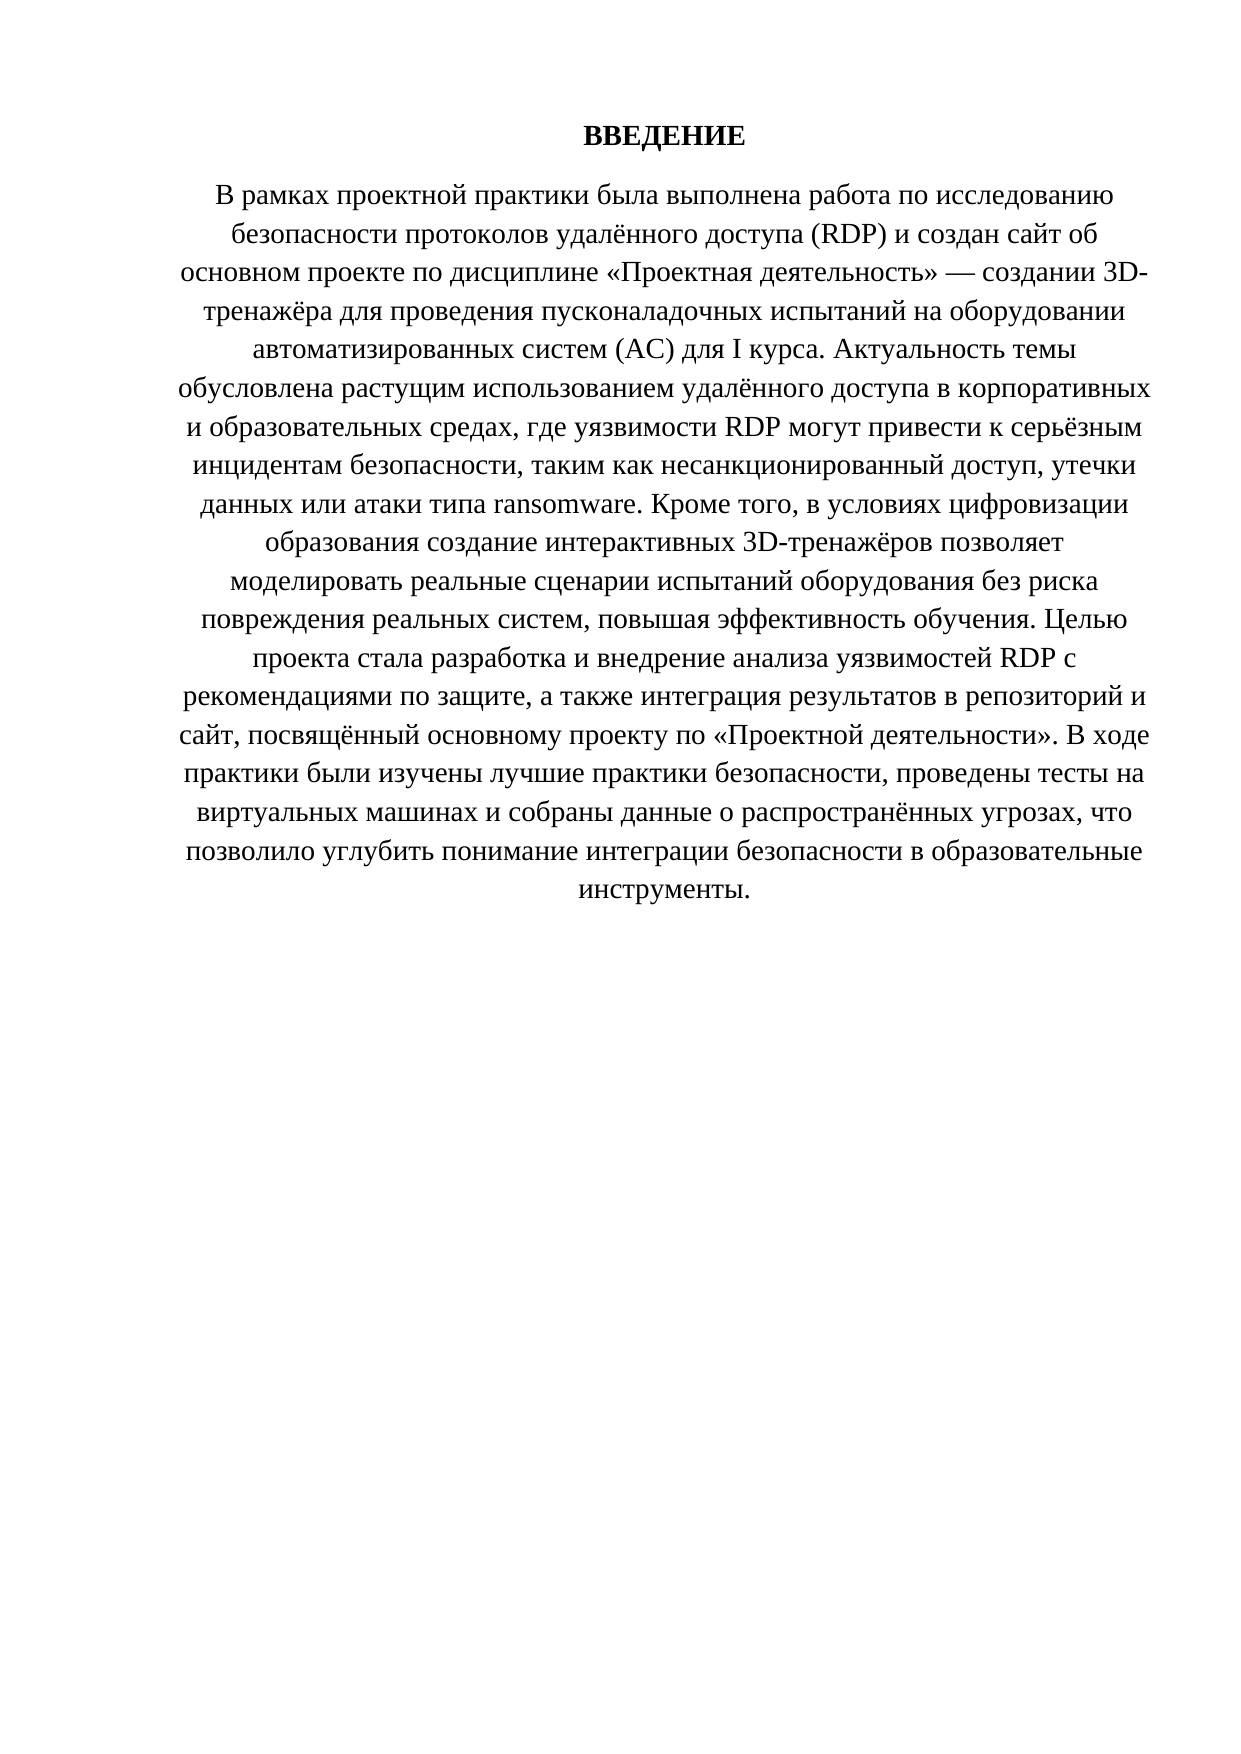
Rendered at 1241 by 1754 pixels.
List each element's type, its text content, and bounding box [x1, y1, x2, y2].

text В рамках проектной практики была выполнена работа по исследованию безопасности протоколов удалённого доступа (RDP) и создан сайт об основном проекте по дисциплине «Проектная деятельность» — создании 3D-тренажёра для проведения пусконаладочных испытаний на оборудовании автоматизированных систем (АС) для I курса. Актуальность темы обусловлена растущим использованием удалённого доступа в корпоративных и образовательных средах, где уязвимости RDP могут привести к серьёзным инцидентам безопасности, таким как несанкционированный доступ, утечки данных или атаки типа ransomware. Кроме того, в условиях цифровизации образования создание интерактивных 3D-тренажёров позволяет моделировать реальные сценарии испытаний оборудования без риска повреждения реальных систем, повышая эффективность обучения. Целью проекта стала разработка и внедрение анализа уязвимостей RDP с рекомендациями по защите, а также интеграция результатов в репозиторий и сайт, посвящённый основному проекту по «Проектной деятельности». В ходе практики были изучены лучшие практики безопасности, проведены тесты на виртуальных машинах и собраны данные о распространённых угрозах, что позволило углубить понимание интеграции безопасности в образовательные инструменты. [177, 177, 1152, 905]
text ВВЕДЕНИЕ [177, 118, 1152, 152]
